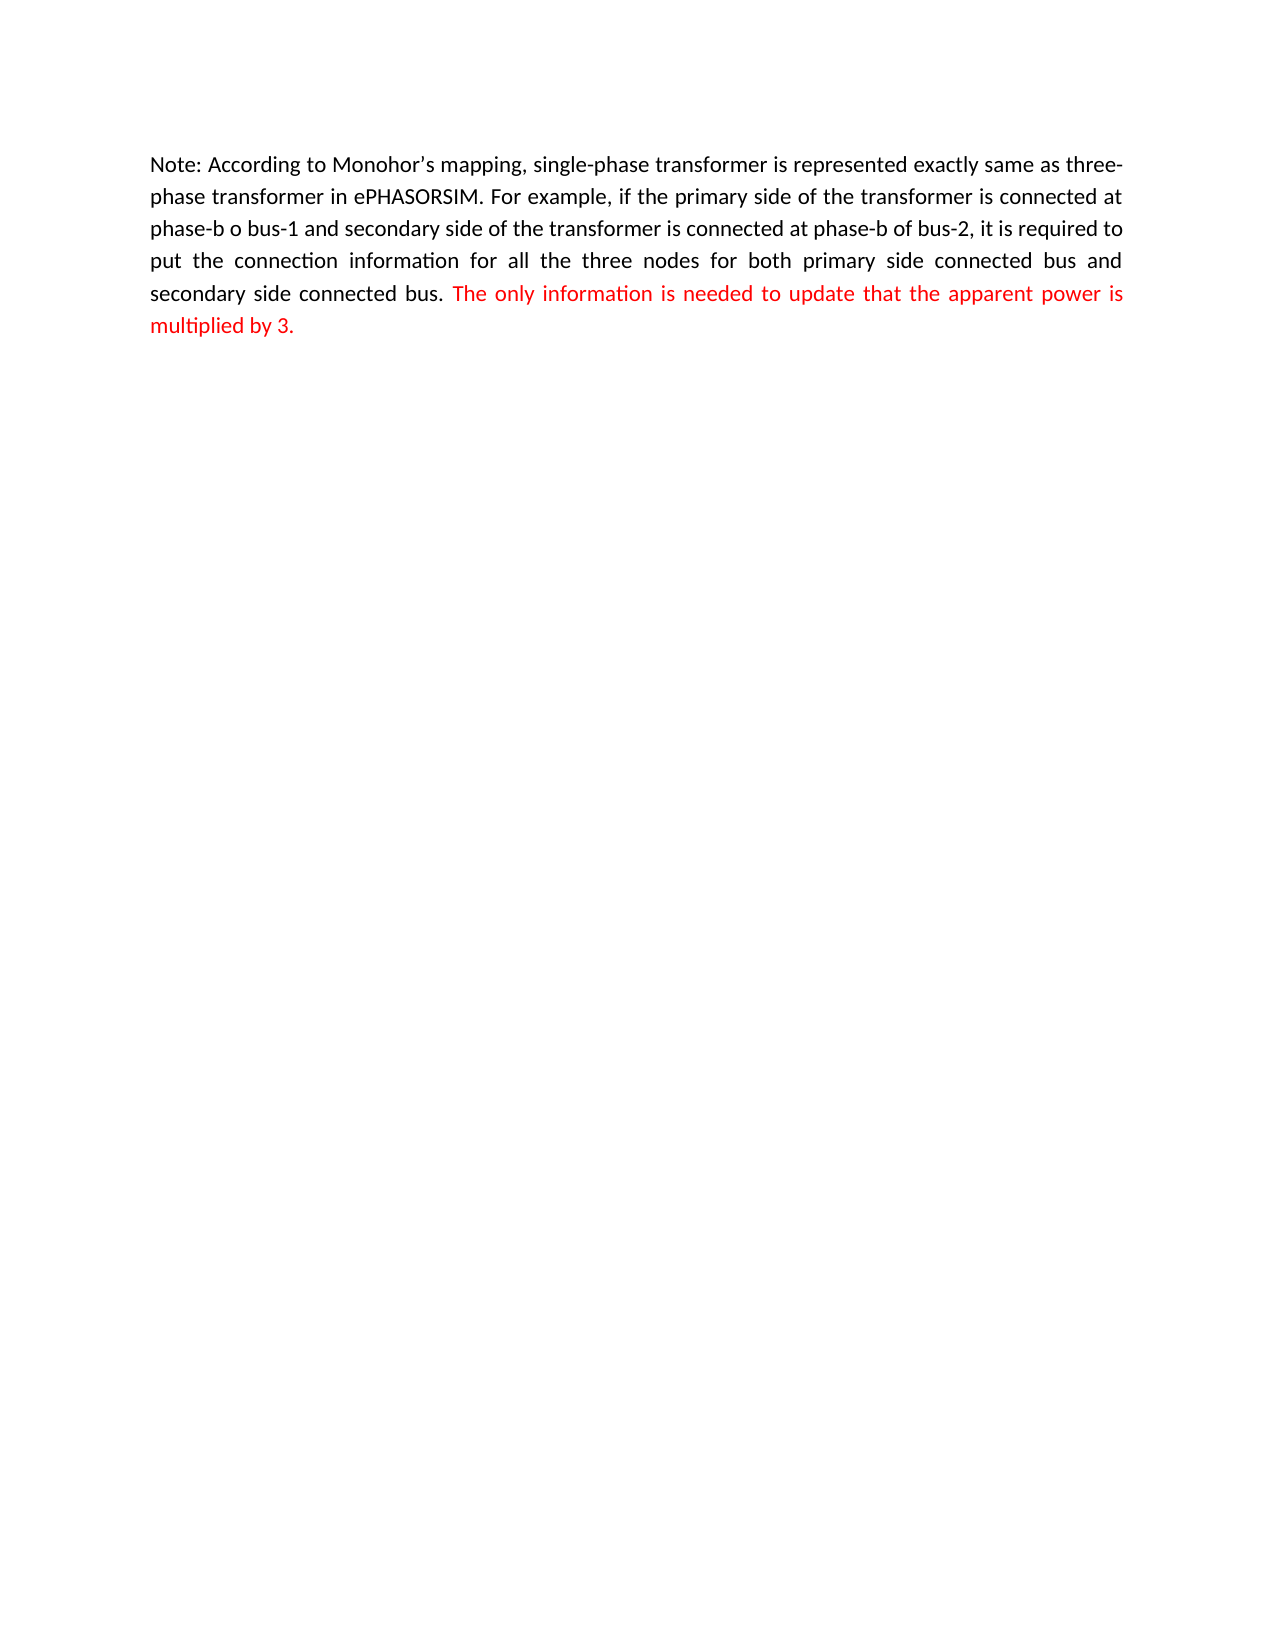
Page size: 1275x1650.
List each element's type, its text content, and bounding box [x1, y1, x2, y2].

text Note: According to Monohor’s mapping, single-phase transformer is represented exactly same as three-phase transformer in ePHASORSIM. For example, if the primary side of the transformer is connected at phase-b o bus-1 and secondary side of the transformer is connected at phase-b of bus-2, it is required to put the connection information for all the three nodes for both primary side connected bus and secondary side connected bus. The only information is needed to update that the apparent power is multiplied by 3. [150, 150, 1125, 339]
